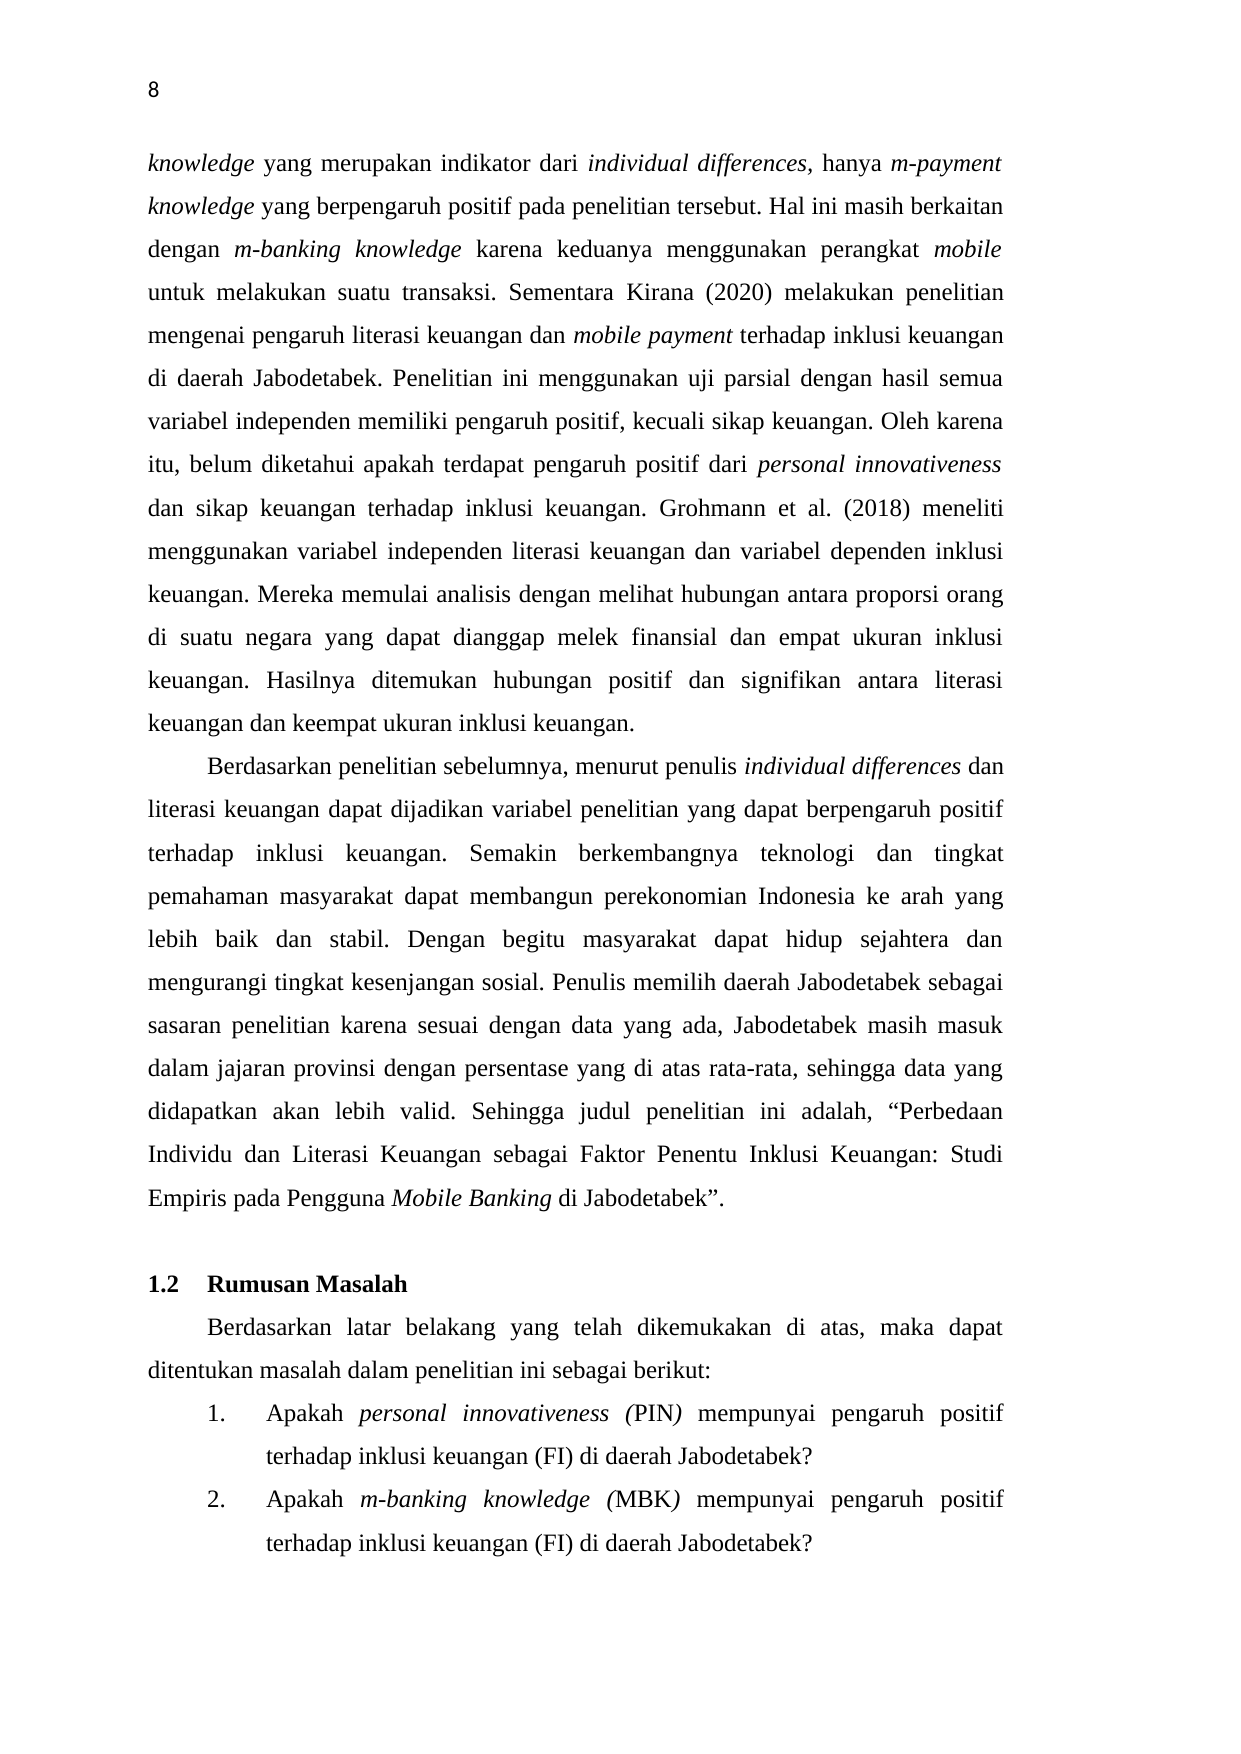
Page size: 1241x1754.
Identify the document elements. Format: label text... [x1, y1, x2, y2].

list Apakah personal innovativeness (PIN) mempunyai pengaruh positif terhadap inklusi keuangan (FI) di daerah Jabodetabek? [207, 1398, 1004, 1470]
text Berdasarkan penelitian sebelumnya, menurut penulis individual differences dan literasi keuangan dapat dijadikan variabel penelitian yang dapat berpengaruh positif terhadap inklusi keuangan. Semakin berkembangnya teknologi dan tingkat pemahaman masyarakat dapat membangun perekonomian Indonesia ke arah yang lebih baik dan stabil. Dengan begitu masyarakat dapat hidup sejahtera dan mengurangi tingkat kesenjangan sosial. Penulis memilih daerah Jabodetabek sebagai sasaran penelitian karena sesuai dengan data yang ada, Jabodetabek masih masuk dalam jajaran provinsi dengan persentase yang di atas rata-rata, sehingga data yang didapatkan akan lebih valid. Sehingga judul penelitian ini adalah, “Perbedaan Individu dan Literasi Keuangan sebagai Faktor Penentu Inklusi Keuangan: Studi Empiris pada Pengguna Mobile Banking di Jabodetabek”. [148, 751, 1004, 1211]
text Berdasarkan latar belakang yang telah dikemukakan di atas, maka dapat ditentukan masalah dalam penelitian ini sebagai berikut: [148, 1312, 1004, 1384]
subtitle Rumusan Masalah [148, 1269, 1004, 1298]
list Apakah m-banking knowledge (MBK) mempunyai pengaruh positif terhadap inklusi keuangan (FI) di daerah Jabodetabek? [207, 1484, 1004, 1556]
